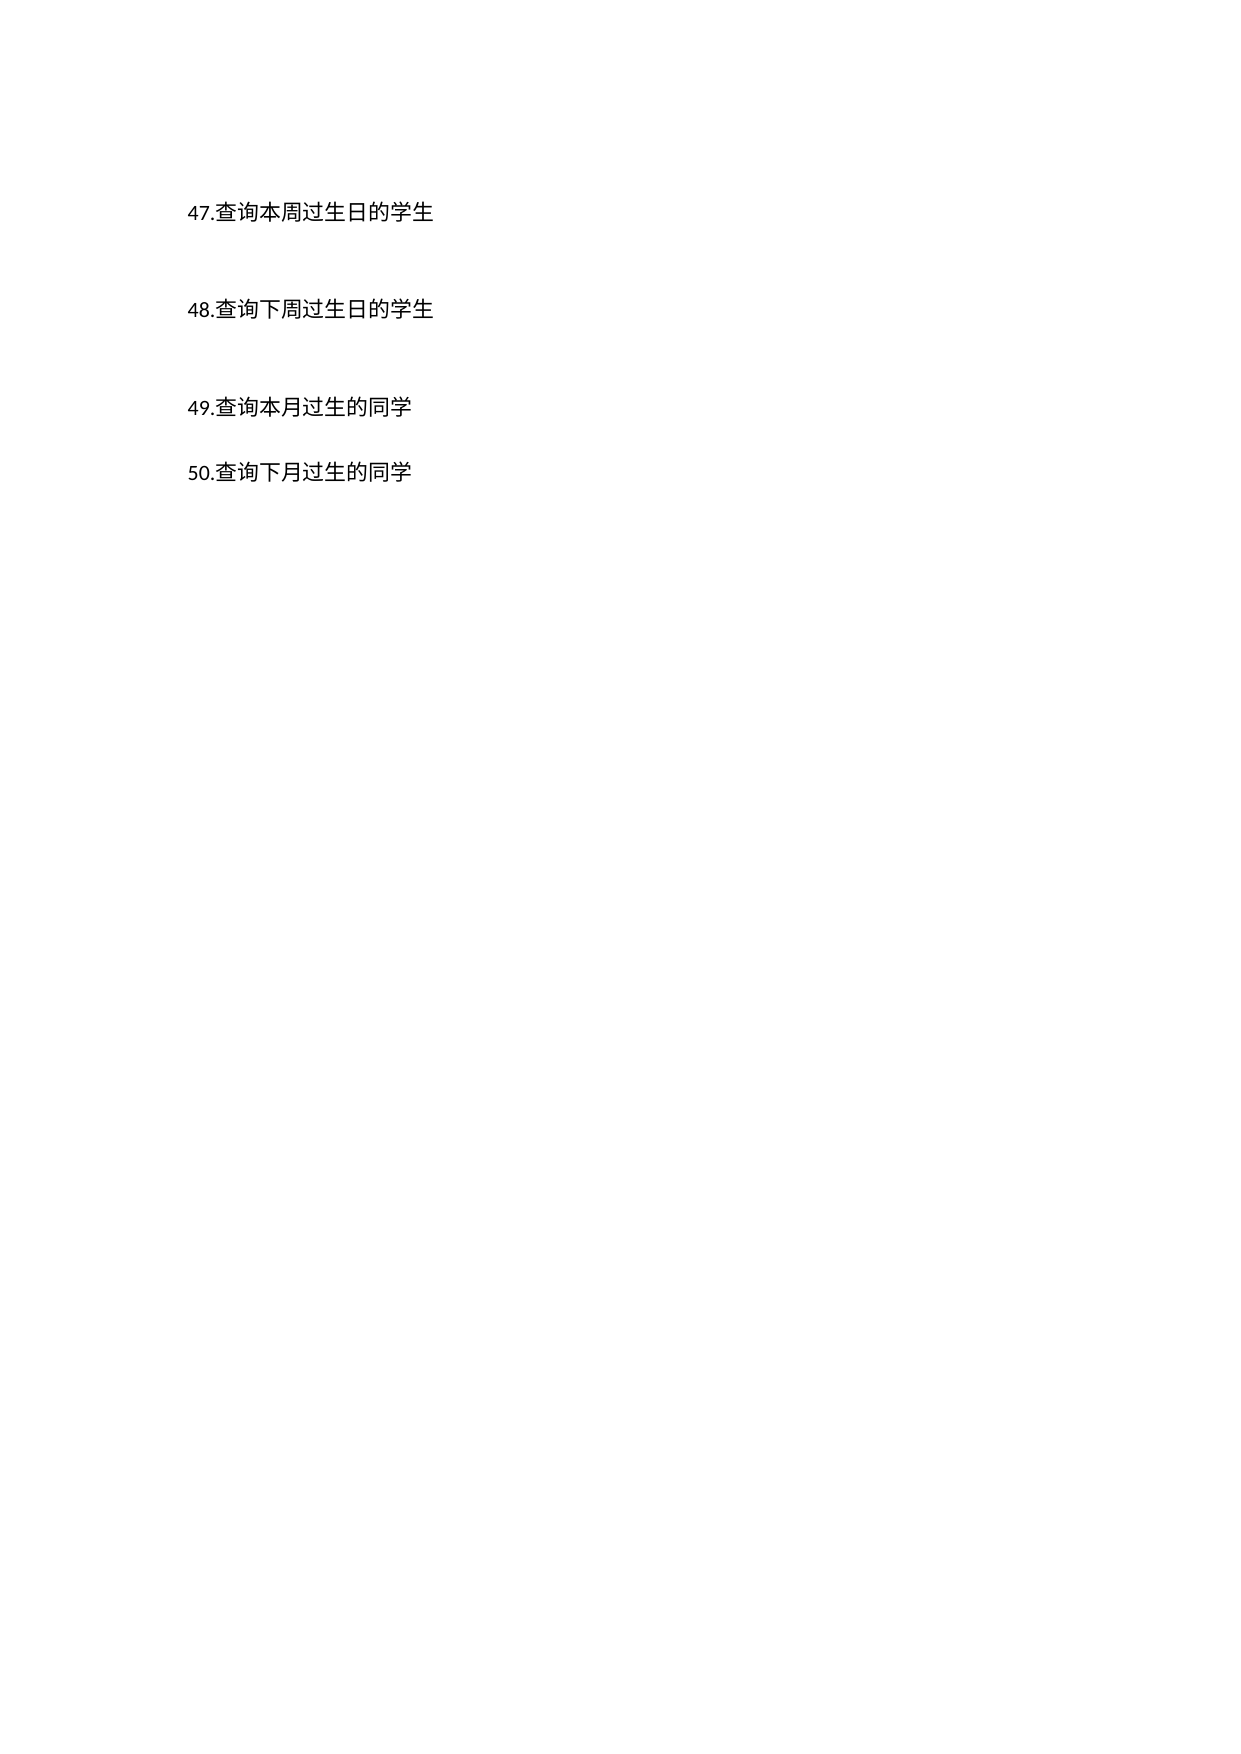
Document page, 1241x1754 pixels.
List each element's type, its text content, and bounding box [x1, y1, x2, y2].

text 49.查询本月过生的同学 [187, 389, 1053, 422]
text 50.查询下月过生的同学 [187, 454, 1053, 487]
text 47.查询本周过生日的学生 [187, 194, 1053, 227]
text 48.查询下周过生日的学生 [187, 292, 1053, 324]
